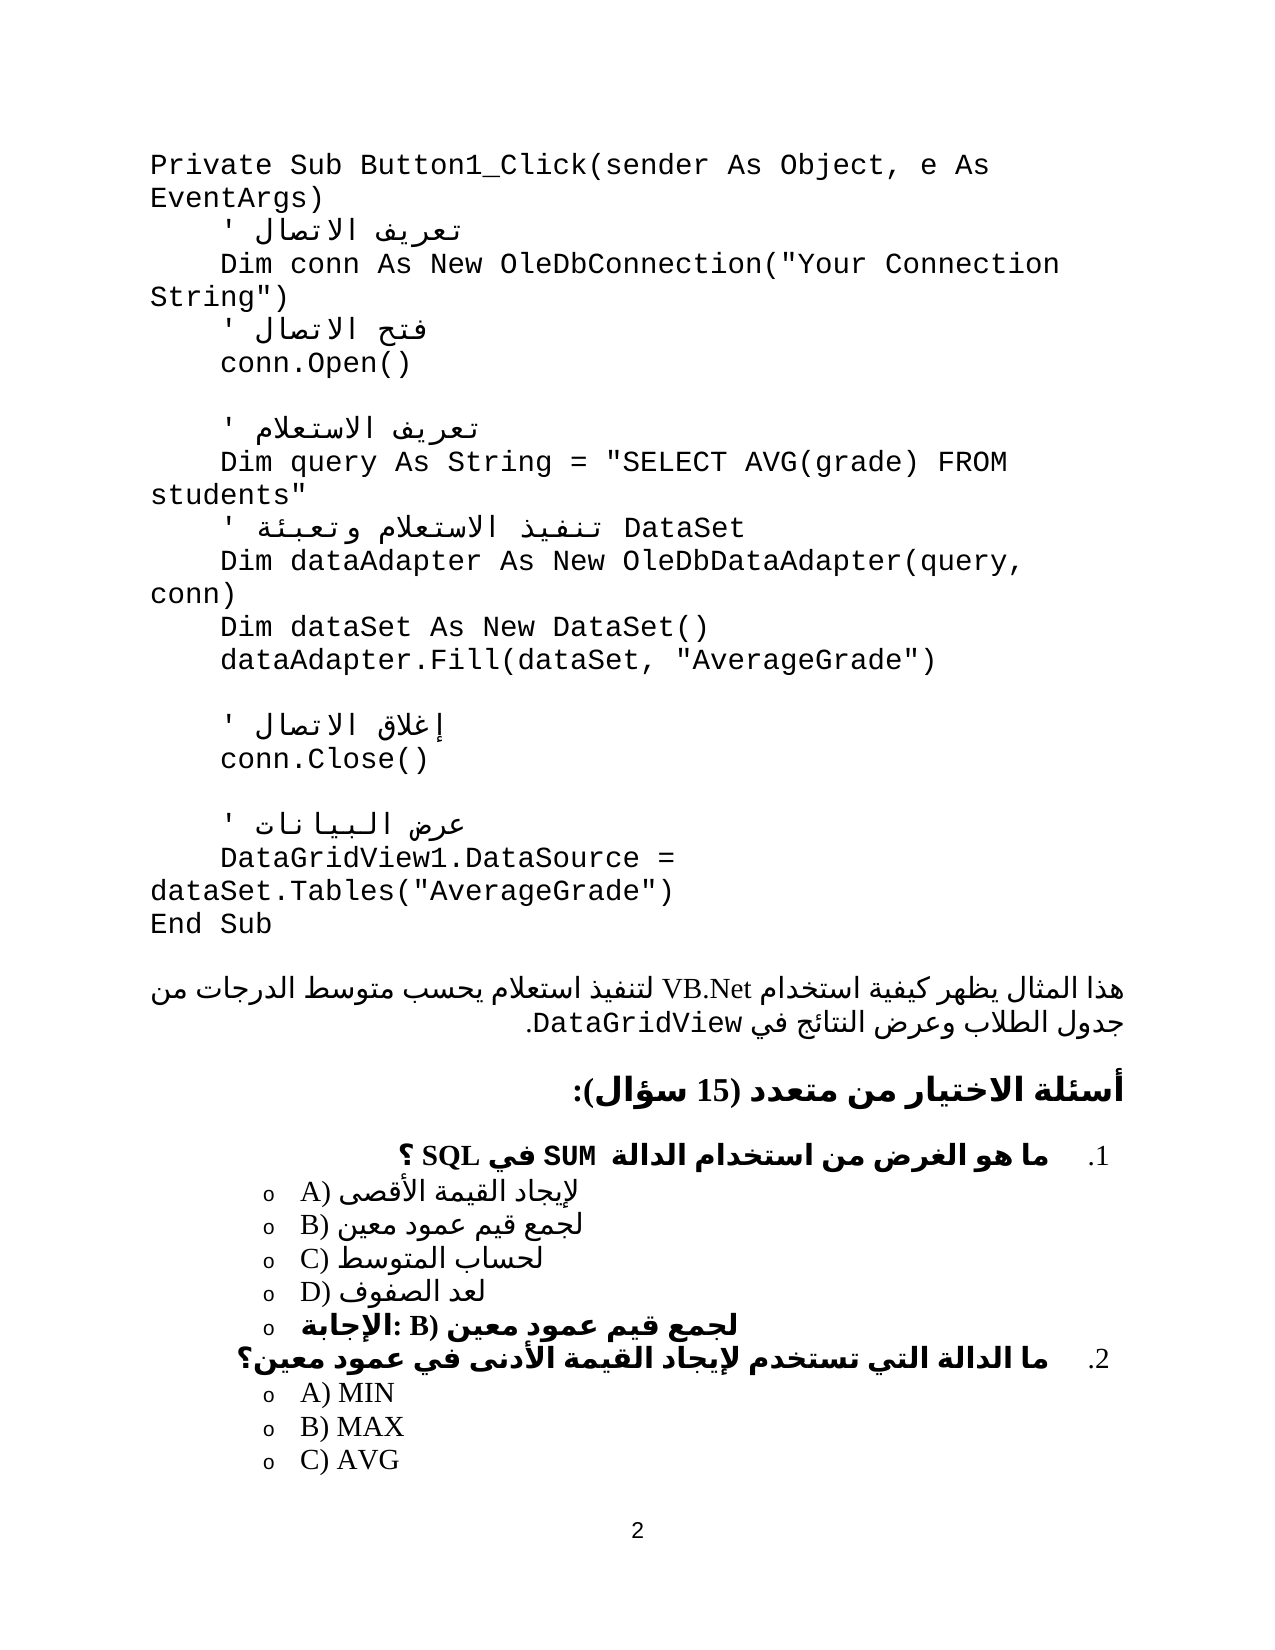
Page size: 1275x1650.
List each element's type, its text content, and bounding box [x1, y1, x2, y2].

text End Sub [150, 909, 1125, 942]
text ' عرض البيانات [150, 810, 1125, 843]
list C) لحساب المتوسط [262, 1241, 1125, 1274]
text ' تعريف الاتصال [150, 216, 1125, 249]
text Dim dataAdapter As New OleDbDataAdapter(query, conn) [150, 546, 1125, 612]
text DataGridView1.DataSource = dataSet.Tables("AverageGrade") [150, 843, 1125, 909]
text Private Sub Button1_Click(sender As Object, e As EventArgs) [150, 150, 1125, 216]
text dataAdapter.Fill(dataSet, "AverageGrade") [150, 645, 1125, 678]
text ' إغلاق الاتصال [150, 711, 1125, 744]
list الإجابة: B) لجمع قيم عمود معين [262, 1308, 1125, 1342]
list A) MIN [262, 1375, 1125, 1409]
text ' فتح الاتصال [150, 315, 1125, 348]
text ' تنفيذ الاستعلام وتعبئة DataSet [150, 513, 1125, 546]
text Dim query As String = "SELECT AVG(grade) FROM students" [150, 447, 1125, 513]
list B) لجمع قيم عمود معين [262, 1207, 1125, 1241]
list C) AVG [262, 1442, 1125, 1476]
list A) لإيجاد القيمة الأقصى [262, 1174, 1125, 1207]
list ما هو الغرض من استخدام الدالة SUM في SQL ؟ [150, 1138, 1087, 1174]
list D) لعد الصفوف [262, 1274, 1125, 1308]
list B) MAX [262, 1409, 1125, 1442]
text أسئلة الاختيار من متعدد (15 سؤال): [150, 1070, 1125, 1109]
text conn.Close() [150, 744, 1125, 777]
list ما الدالة التي تستخدم لإيجاد القيمة الأدنى في عمود معين؟ [150, 1342, 1087, 1375]
text ' تعريف الاستعلام [150, 414, 1125, 447]
text conn.Open() [150, 348, 1125, 381]
text Dim conn As New OleDbConnection("Your Connection String") [150, 249, 1125, 315]
text هذا المثال يظهر كيفية استخدام VB.Net لتنفيذ استعلام يحسب متوسط الدرجات من جدول الطلاب وعرض النتائج في DataGridView. [150, 972, 1125, 1041]
text Dim dataSet As New DataSet() [150, 612, 1125, 645]
